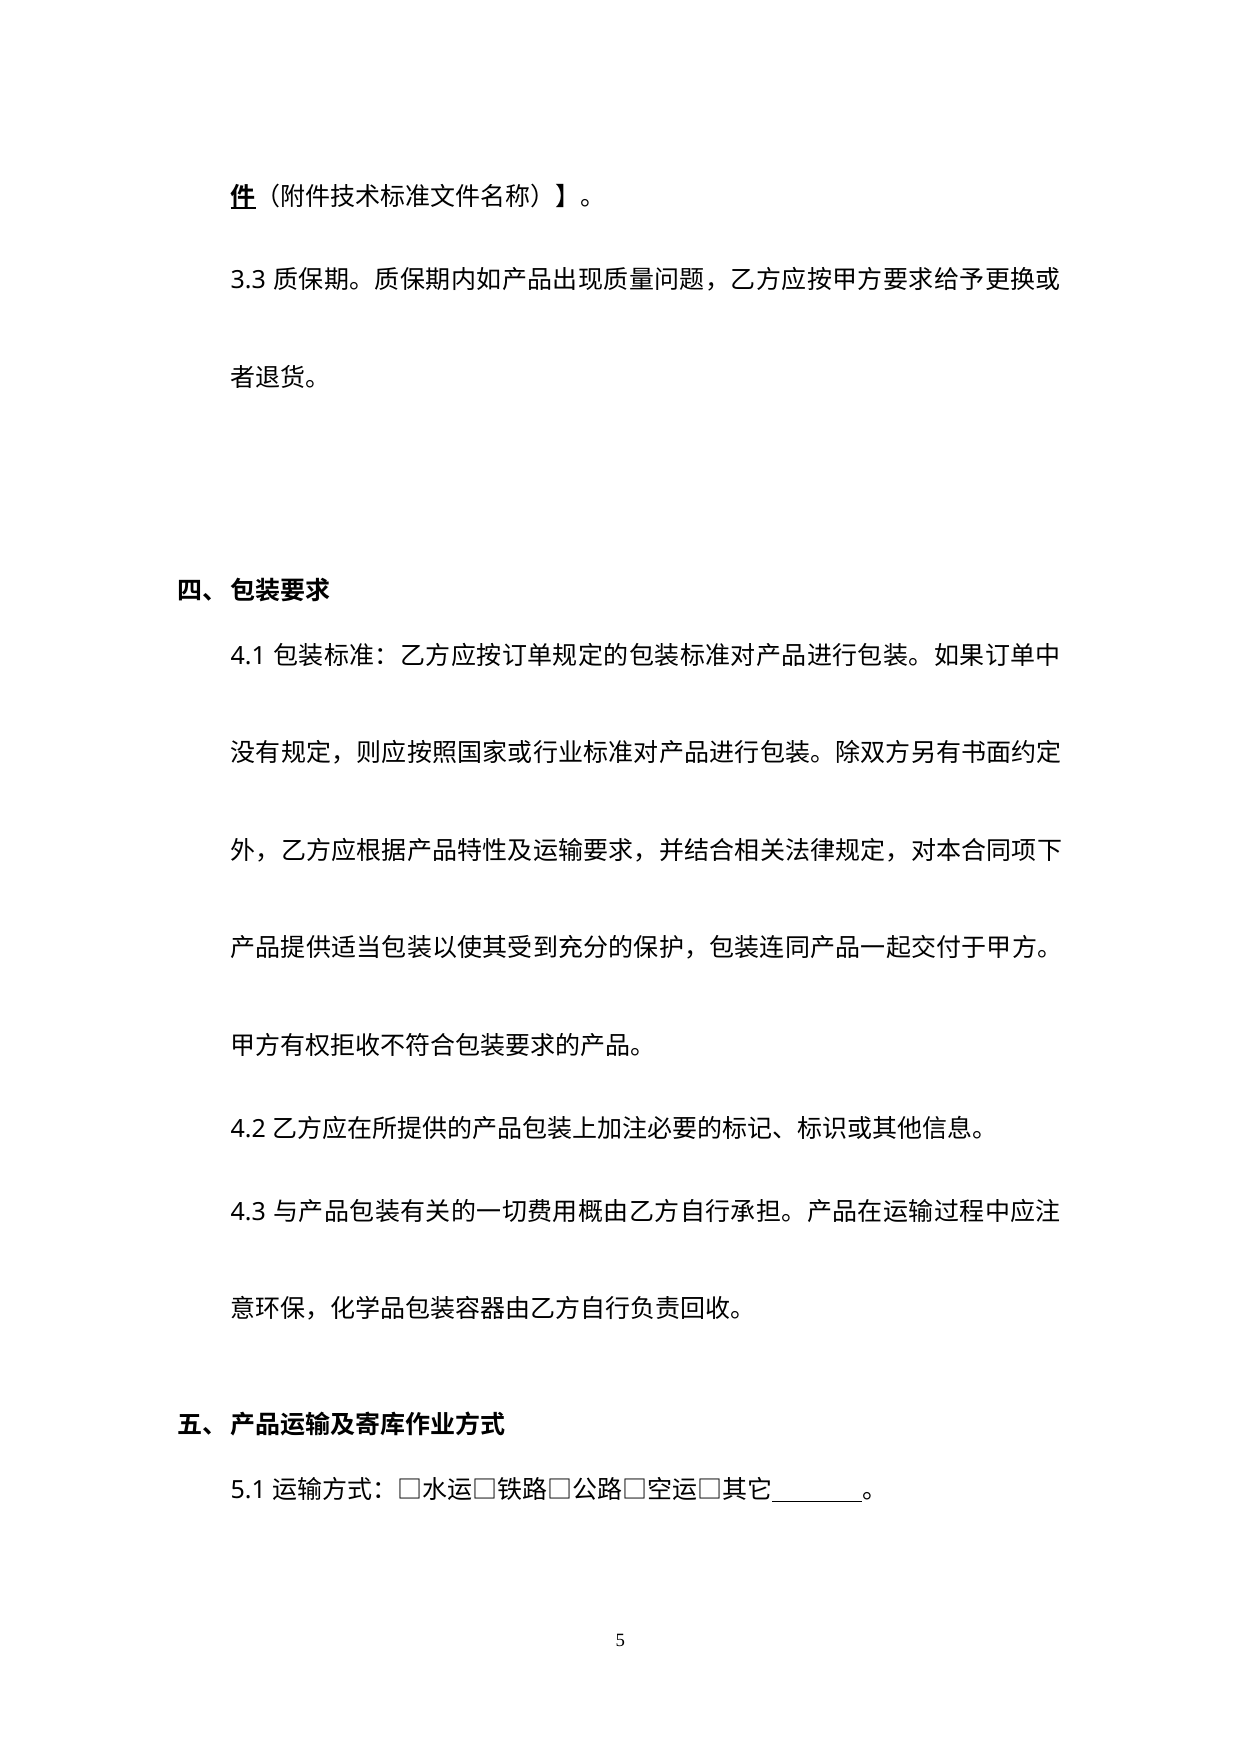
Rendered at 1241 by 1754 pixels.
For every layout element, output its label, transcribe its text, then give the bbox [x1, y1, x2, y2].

text 5.1 运输方式：□水运□铁路□公路□空运□其它 。 [230, 1455, 1063, 1520]
list 包装要求 [177, 556, 1063, 621]
text 4.1 包装标准：乙方应按订单规定的包装标准对产品进行包装。如果订单中没有规定，则应按照国家或行业标准对产品进行包装。除双方另有书面约定外，乙方应根据产品特性及运输要求，并结合相关法律规定，对本合同项下产品提供适当包装以使其受到充分的保护，包装连同产品一起交付于甲方。甲方有权拒收不符合包装要求的产品。 [230, 621, 1063, 1076]
text 4.3 与产品包装有关的一切费用概由乙方自行承担。产品在运输过程中应注意环保，化学品包装容器由乙方自行负责回收。 [230, 1177, 1063, 1339]
text 4.2 乙方应在所提供的产品包装上加注必要的标记、标识或其他信息。 [230, 1094, 1063, 1159]
text 3.3 质保期。质保期内如产品出现质量问题，乙方应按甲方要求给予更换或者退货。 [230, 245, 1063, 408]
list 产品运输及寄库作业方式 [177, 1390, 1063, 1455]
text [230, 162, 1063, 227]
